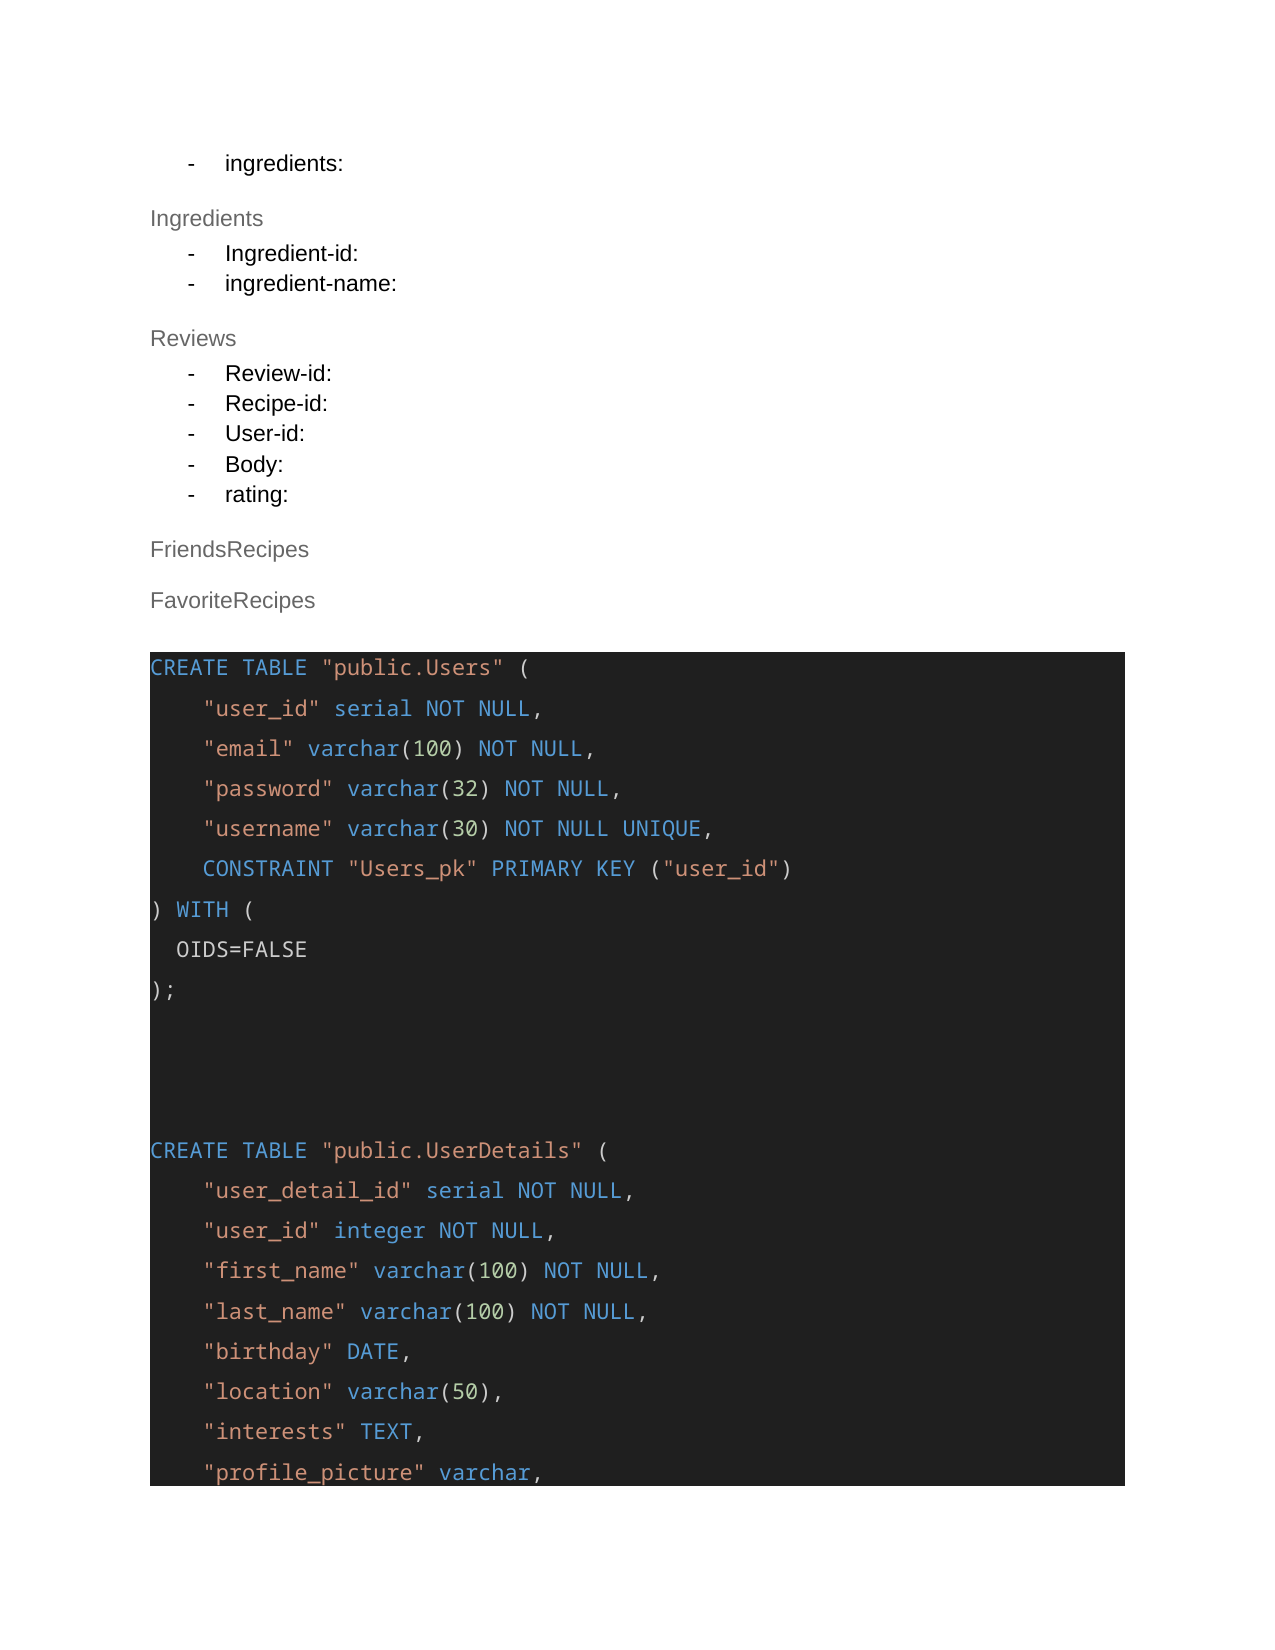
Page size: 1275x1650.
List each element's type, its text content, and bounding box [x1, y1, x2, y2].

text ) WITH ( [150, 893, 1125, 923]
text "user_id" serial NOT NULL, [150, 692, 1125, 722]
text "username" varchar(30) NOT NULL UNIQUE, [150, 813, 1125, 843]
text "email" varchar(100) NOT NULL, [150, 733, 1125, 762]
text "user_detail_id" serial NOT NULL, [150, 1175, 1125, 1205]
list User-id: [187, 420, 1125, 447]
text "password" varchar(32) NOT NULL, [150, 773, 1125, 803]
text "first_name" varchar(100) NOT NULL, [150, 1255, 1125, 1285]
list ingredients: [187, 150, 1125, 176]
subtitle Ingredients [150, 205, 1125, 232]
subtitle FriendsRecipes [150, 536, 1125, 562]
list Review-id: [187, 360, 1125, 386]
text ); [150, 974, 1125, 1004]
text "birthday" DATE, [150, 1336, 1125, 1366]
subtitle Reviews [150, 325, 1125, 352]
text "interests" TEXT, [150, 1416, 1125, 1446]
text "user_id" integer NOT NULL, [150, 1215, 1125, 1245]
text CONSTRAINT "Users_pk" PRIMARY KEY ("user_id") [150, 853, 1125, 883]
text CREATE TABLE "public.UserDetails" ( [150, 1135, 1125, 1164]
text "location" varchar(50), [150, 1376, 1125, 1406]
text CREATE TABLE "public.Users" ( [150, 652, 1125, 682]
list Body: [187, 451, 1125, 477]
text "last_name" varchar(100) NOT NULL, [150, 1296, 1125, 1325]
list rating: [187, 481, 1125, 507]
list Ingredient-id: [187, 240, 1125, 266]
text OIDS=FALSE [150, 934, 1125, 963]
list Recipe-id: [187, 390, 1125, 417]
list ingredient-name: [187, 270, 1125, 296]
subtitle FavoriteRecipes [150, 587, 1125, 614]
text "profile_picture" varchar, [150, 1456, 1125, 1486]
